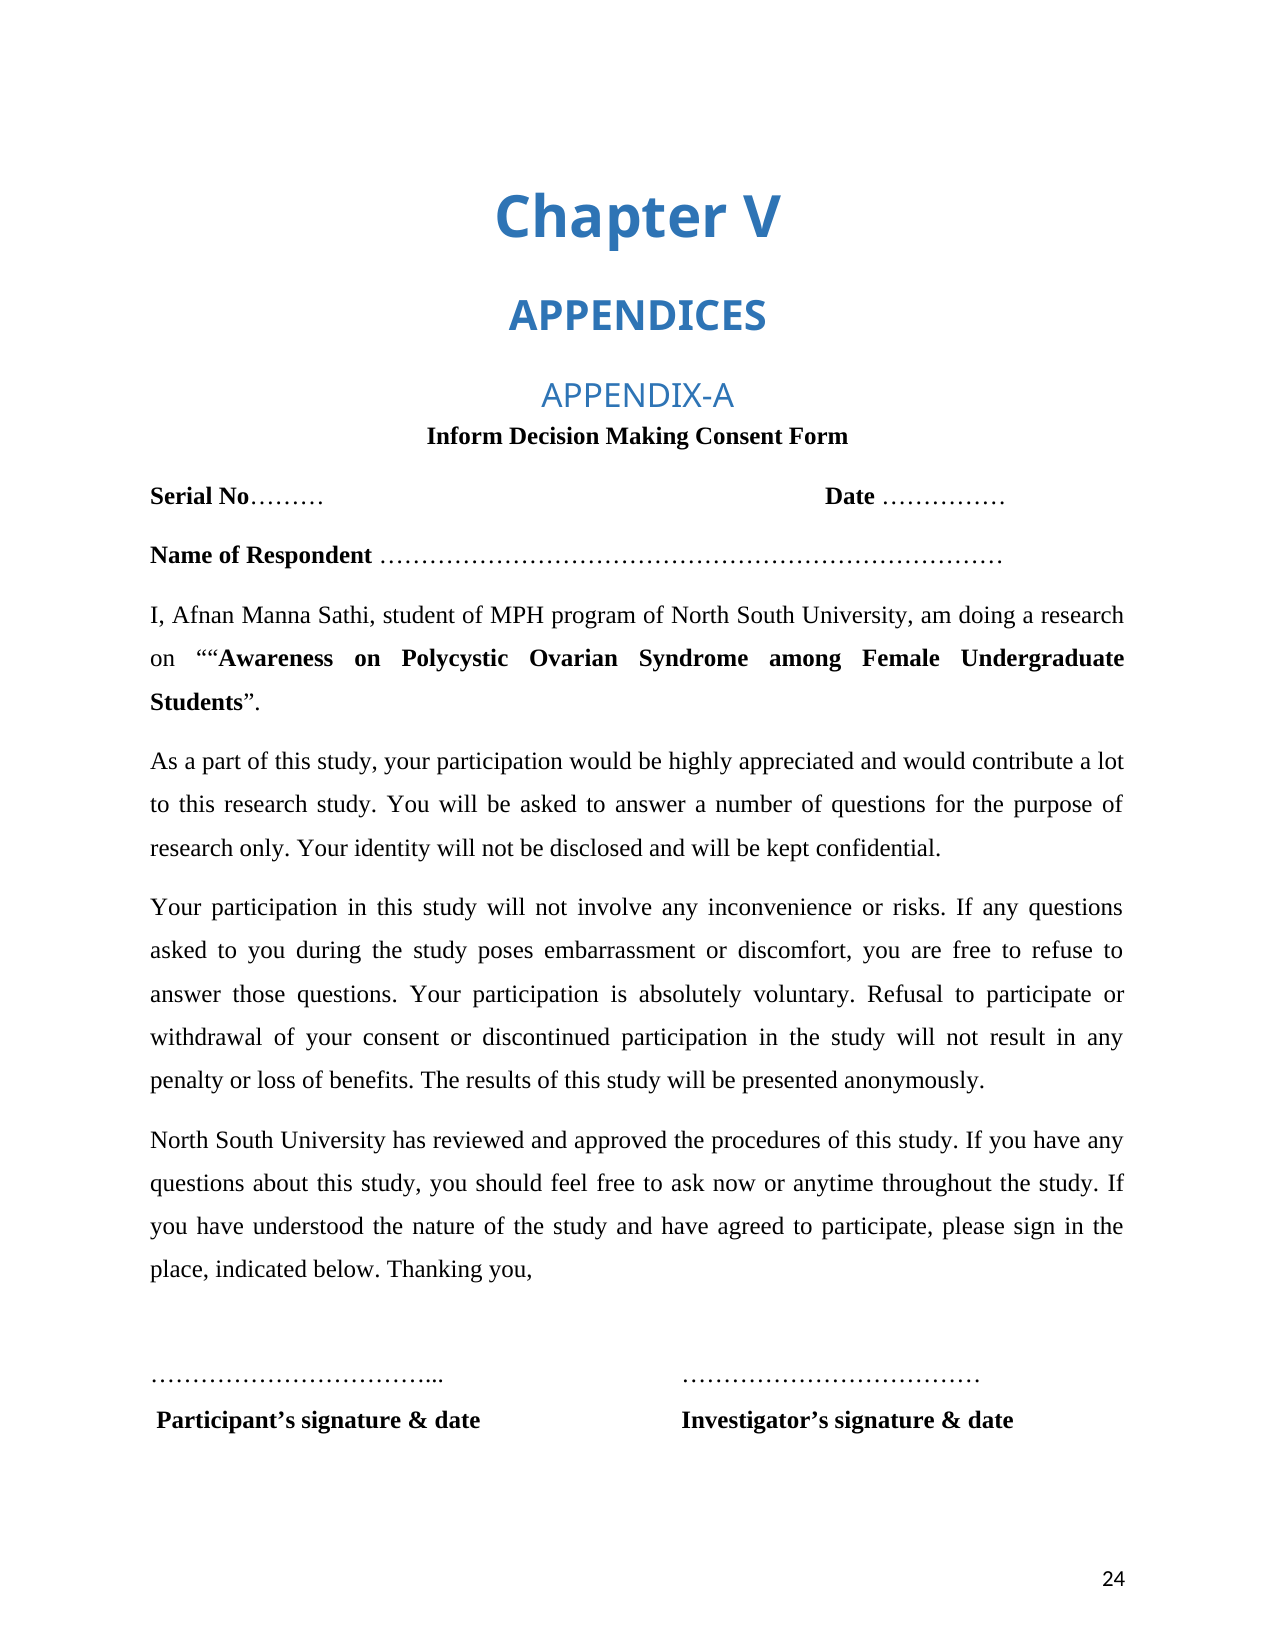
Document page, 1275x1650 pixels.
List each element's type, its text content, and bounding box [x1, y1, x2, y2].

text Participant’s signature & date Investigator’s signature & date [150, 1405, 1125, 1433]
subtitle APPENDICES [150, 286, 1125, 343]
subtitle APPENDIX-A [150, 372, 1125, 417]
text Name of Respondent ………………………………………………………………… [150, 541, 1125, 569]
text Inform Decision Making Consent Form [150, 421, 1125, 450]
text Your participation in this study will not involve any inconvenience or risks. If any questions asked to you during the study poses embarrassment or discomfort, you are free to refuse to answer those questions. Your participation is absolutely voluntary. Refusal to participate or withdrawal of your consent or discontinued participation in the study will not result in any penalty or loss of benefits. The results of this study will be presented anonymously. [150, 892, 1125, 1094]
text As a part of this study, your participation would be highly appreciated and would contribute a lot to this research study. You will be asked to answer a number of questions for the purpose of research only. Your identity will not be disclosed and will be kept confidential. [150, 746, 1125, 861]
text North South University has reviewed and approved the procedures of this study. If you have any questions about this study, you should feel free to ask now or anytime throughout the study. If you have understood the nature of the study and have agreed to participate, please sign in the place, indicated below. Thanking you, [150, 1125, 1125, 1283]
text I, Afnan Manna Sathi, student of MPH program of North South University, am doing a research on ““Awareness on Polycystic Ovarian Syndrome among Female Undergraduate Students”. [150, 600, 1125, 715]
text ……………………………... ……………………………… [150, 1359, 1125, 1388]
text Serial No……… Date …………… [150, 481, 1125, 509]
subtitle Chapter V [150, 175, 1125, 254]
